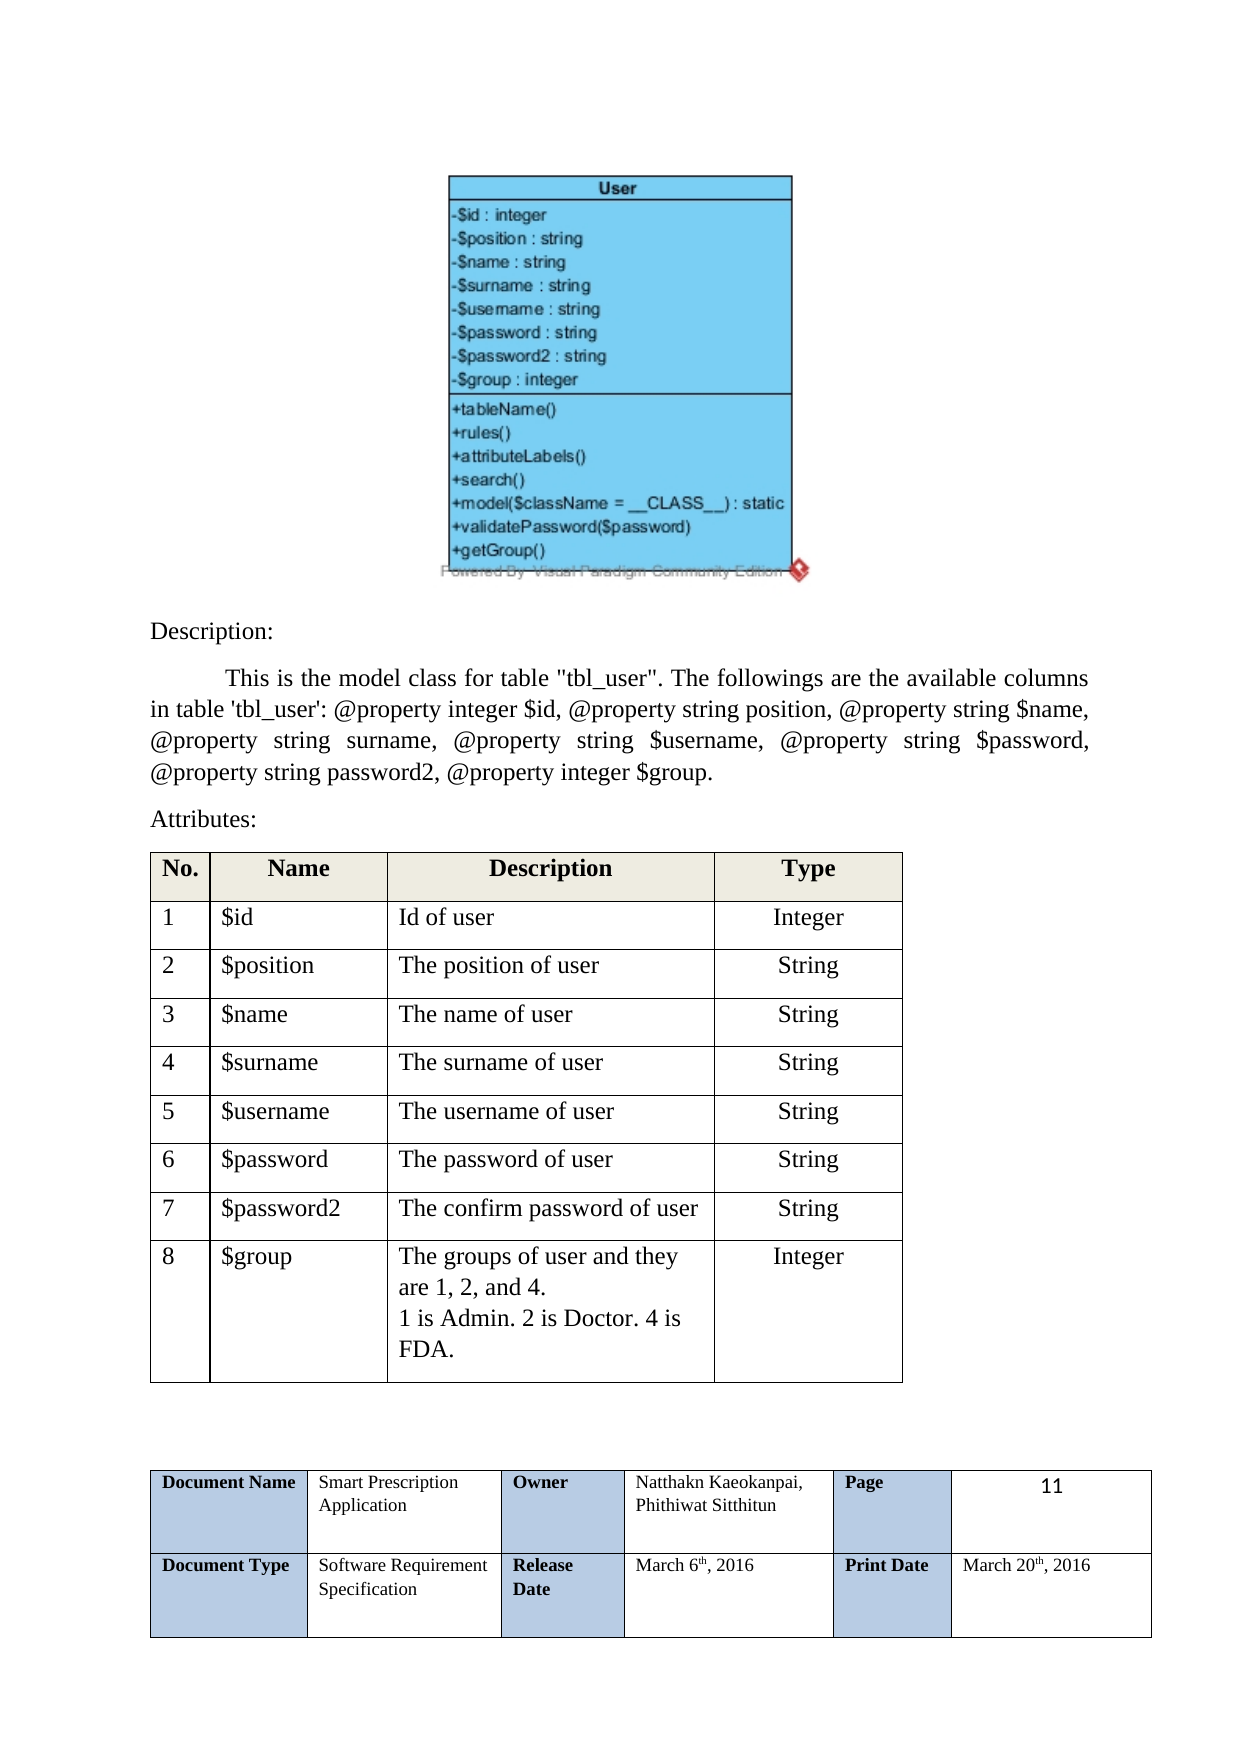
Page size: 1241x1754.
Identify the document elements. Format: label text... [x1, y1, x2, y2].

table_cell Integer [715, 902, 902, 949]
table_cell String [715, 1096, 902, 1143]
table_cell 2 [151, 950, 209, 998]
table_cell 5 [151, 1096, 209, 1143]
table_cell 7 [151, 1193, 209, 1240]
table_cell 6 [151, 1144, 209, 1192]
text This is the model class for table "tbl_user". The followings are the available columns in table 'tbl_user': @property integer $id, @property string position, @property string $name, @property string surname, @property string $username, @property string $password, @property string password2, @property integer $group. [150, 663, 1090, 785]
table_cell String [715, 999, 902, 1046]
table_cell $password2 [211, 1193, 387, 1240]
table_cell $position [211, 950, 387, 998]
table_cell $group [211, 1241, 387, 1382]
table_cell The confirm password of user [388, 1193, 714, 1240]
picture [422, 150, 818, 597]
table_cell 3 [151, 999, 209, 1046]
table_cell 4 [151, 1047, 209, 1095]
table_header Description [388, 853, 714, 901]
table_cell The username of user [388, 1096, 714, 1143]
text Description: [150, 616, 1090, 644]
table_cell The position of user [388, 950, 714, 998]
table_cell String [715, 1144, 902, 1192]
table_cell String [715, 1193, 902, 1240]
table_header No. [151, 853, 209, 901]
table_cell String [715, 1047, 902, 1095]
table_cell The surname of user [388, 1047, 714, 1095]
table_cell The password of user [388, 1144, 714, 1192]
table_cell $username [211, 1096, 387, 1143]
table_cell String [715, 950, 902, 998]
table_cell The groups of user and they are 1, 2, and 4. 1 is Admin. 2 is Doctor. 4 is FDA. [388, 1241, 714, 1382]
table_cell $id [211, 902, 387, 949]
table_cell Integer [715, 1241, 902, 1382]
text Attributes: [150, 804, 1090, 833]
table_cell $name [211, 999, 387, 1046]
table_cell $password [211, 1144, 387, 1192]
table_cell 8 [151, 1241, 209, 1382]
table_cell The name of user [388, 999, 714, 1046]
table_cell $surname [211, 1047, 387, 1095]
table_cell 1 [151, 902, 209, 949]
table_header Type [715, 853, 902, 901]
table_header Name [211, 853, 387, 901]
table_cell Id of user [388, 902, 714, 949]
